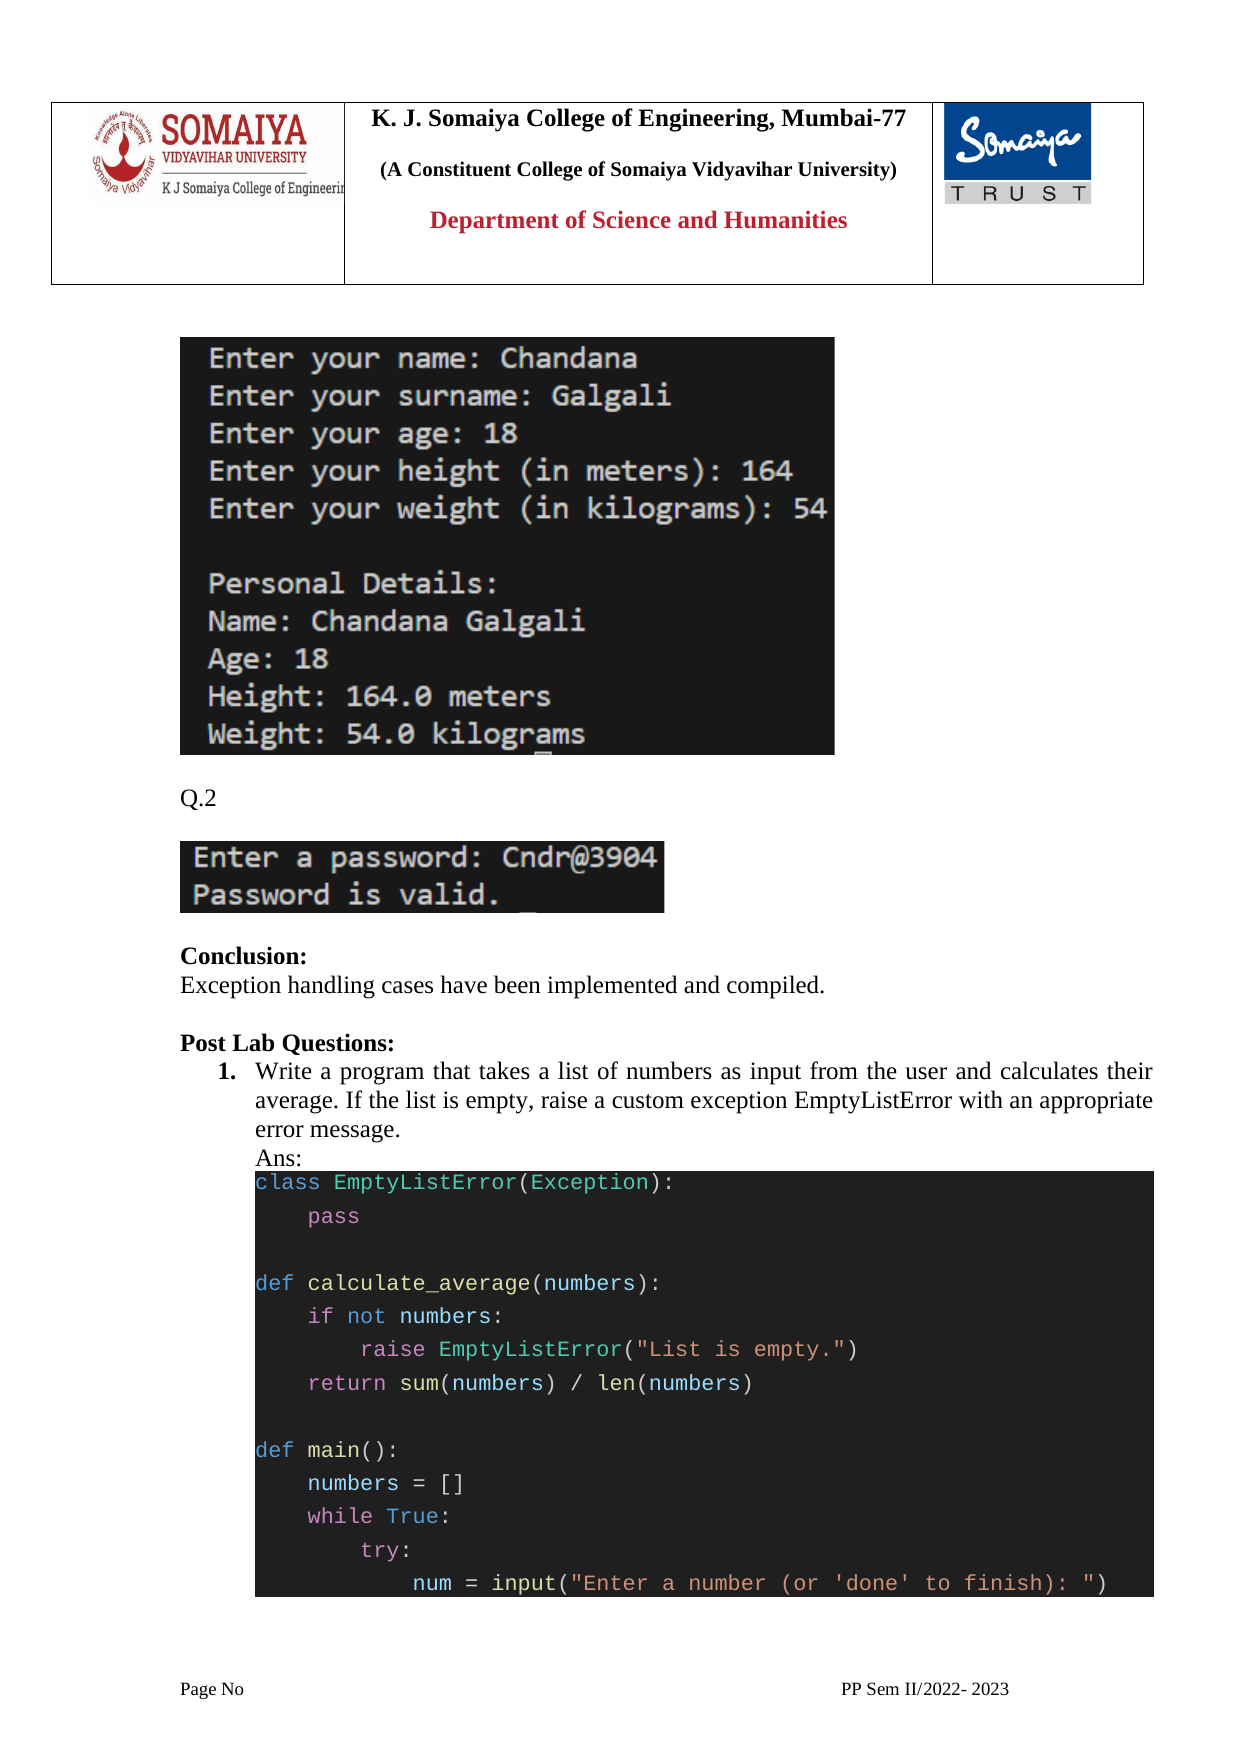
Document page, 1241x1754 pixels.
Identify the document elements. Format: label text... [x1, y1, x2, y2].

text try: [255, 1539, 1154, 1564]
text Exception handling cases have been implemented and compiled. [180, 970, 1154, 999]
text if not numbers: [255, 1305, 1154, 1330]
text Conclusion: [180, 941, 1154, 970]
text def main(): [255, 1439, 1154, 1464]
text raise EmptyListError("List is empty.") [255, 1338, 1154, 1363]
text numbers = [] [255, 1472, 1154, 1497]
text def calculate_average(numbers): [255, 1272, 1154, 1296]
list Write a program that takes a list of numbers as input from the user and calculates their average. If the list is empty, raise a custom exception EmptyListError with an appropriate error message. [217, 1056, 1154, 1143]
text return sum(numbers) / len(numbers) [255, 1372, 1154, 1397]
text Q.2 [180, 783, 1154, 812]
text pass [255, 1205, 1154, 1229]
text Ans: [255, 1143, 1154, 1171]
text num = input("Enter a number (or 'done' to finish): ") [255, 1573, 1154, 1597]
picture [180, 337, 835, 755]
text class EmptyListError(Exception): [255, 1171, 1154, 1196]
picture [180, 841, 665, 913]
picture [944, 103, 1092, 204]
text while True: [255, 1506, 1154, 1531]
text Post Lab Questions: [180, 1028, 1154, 1056]
picture [89, 103, 345, 204]
